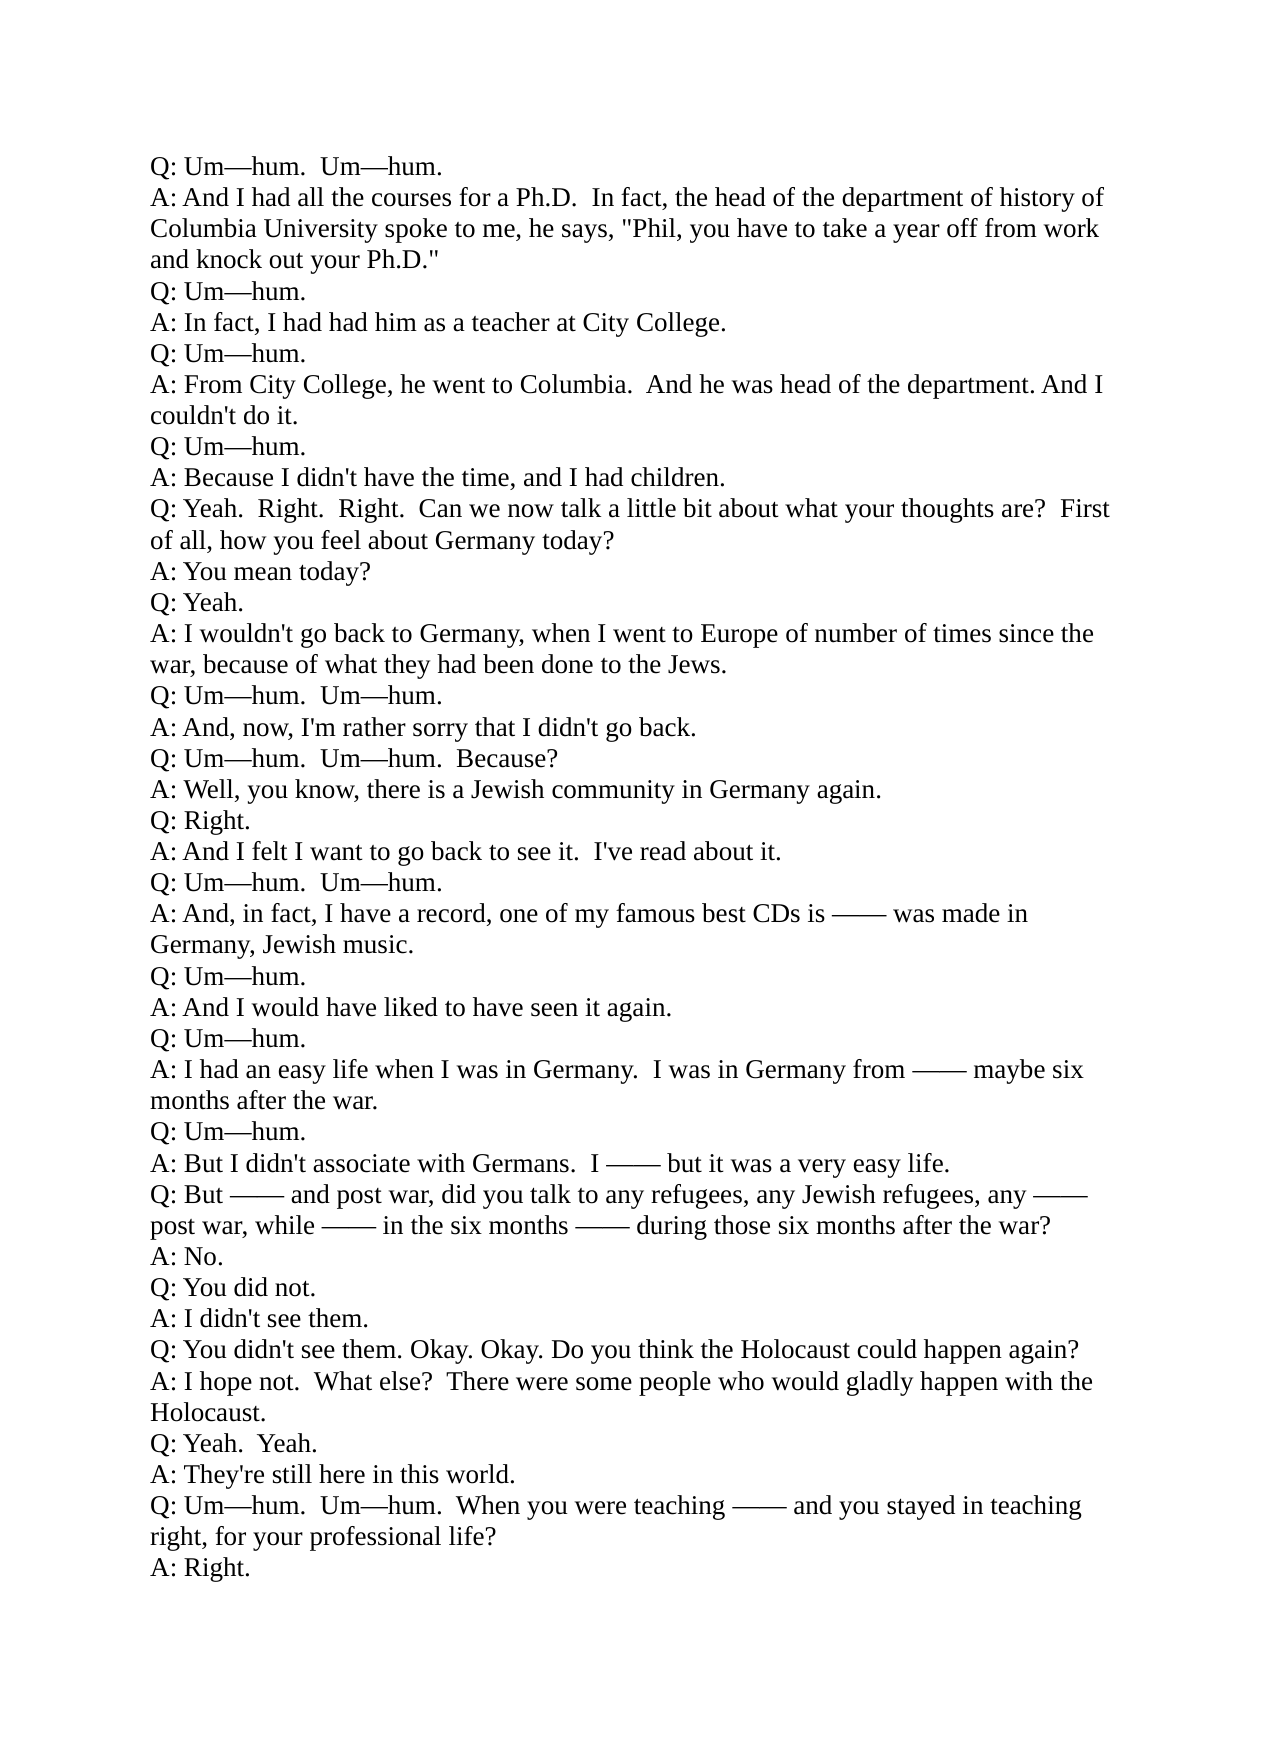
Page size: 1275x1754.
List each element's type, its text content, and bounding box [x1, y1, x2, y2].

text Q: Um—hum. Um—hum. [150, 461, 1125, 493]
text Q: Okay. And then? [150, 274, 1125, 306]
text Q: Yeah. [150, 897, 1125, 929]
text A: And I would have liked to have seen it again. [150, 1302, 1125, 1333]
text A: But I didn't associate with Germans. I —— but it was a very easy life. [150, 1458, 1125, 1489]
text Q: Yeah. Right. Right. Can we now talk a little bit about what your thoughts are? First of all, how you feel about Germany today? [150, 804, 1125, 866]
text Q: Um—hum. Um—hum. [150, 1178, 1125, 1209]
text Q: But —— and post war, did you talk to any refugees, any Jewish refugees, any —— post war, while —— in the six months —— during those six months after the war? [150, 1489, 1125, 1552]
text A: You mean today? [150, 866, 1125, 897]
text Q: Um—hum. [150, 399, 1125, 430]
text A: And I had all the courses for a Ph.D. In fact, the head of the department of history of Columbia University spoke to me, he says, "Phil, you have to take a year off from work and knock out your Ph.D." [150, 493, 1125, 586]
text A: In fact, I had had him as a teacher at City College. [150, 617, 1125, 648]
text Q: Um—hum. [150, 742, 1125, 773]
text A: Well, you know, there is a Jewish community in Germany again. [150, 1084, 1125, 1116]
text A: I had an easy life when I was in Germany. I was in Germany from —— maybe six months after the war. [150, 1365, 1125, 1427]
text Q: Um—hum. [150, 648, 1125, 679]
text A: And, now, I'm rather sorry that I didn't go back. [150, 1022, 1125, 1053]
text Q: Okay. And before I ask you some questions about your thoughts, just tell me, when you came back, you went back to school, and then —— [150, 181, 1125, 243]
text Q: Um—hum. [150, 337, 1125, 368]
text Q: Um—hum. Um—hum. Because? [150, 1053, 1125, 1084]
text A: I wouldn't go back to Germany, when I went to Europe of number of times since the war, because of what they had been done to the Jews. [150, 929, 1125, 991]
text A: Of '45. [150, 150, 1125, 181]
text Q: Um—hum. [150, 1427, 1125, 1458]
text Q: Um—hum. [150, 586, 1125, 617]
text A: And, in fact, I have a record, one of my famous best CDs is —— was made in Germany, Jewish music. [150, 1209, 1125, 1271]
text A: From City College, he went to Columbia. And he was head of the department. And I couldn't do it. [150, 679, 1125, 742]
text Q: Right. [150, 1116, 1125, 1147]
text A: Because I didn't have the time, and I had children. [150, 773, 1125, 804]
text A: No. [150, 1552, 1125, 1583]
text Q: Um—hum. [150, 1271, 1125, 1302]
text A: Well, I got a job teaching almost immediately. [150, 243, 1125, 274]
text A: And I felt I want to go back to see it. I've read about it. [150, 1147, 1125, 1178]
text A: And I met my wife, and we married. [150, 430, 1125, 461]
text Q: Um—hum. [150, 1333, 1125, 1365]
text A: I wrote up my master's paper. [150, 368, 1125, 399]
text Q: Um—hum. Um—hum. [150, 991, 1125, 1022]
text A: And I also went back to school to get my degree. [150, 306, 1125, 337]
